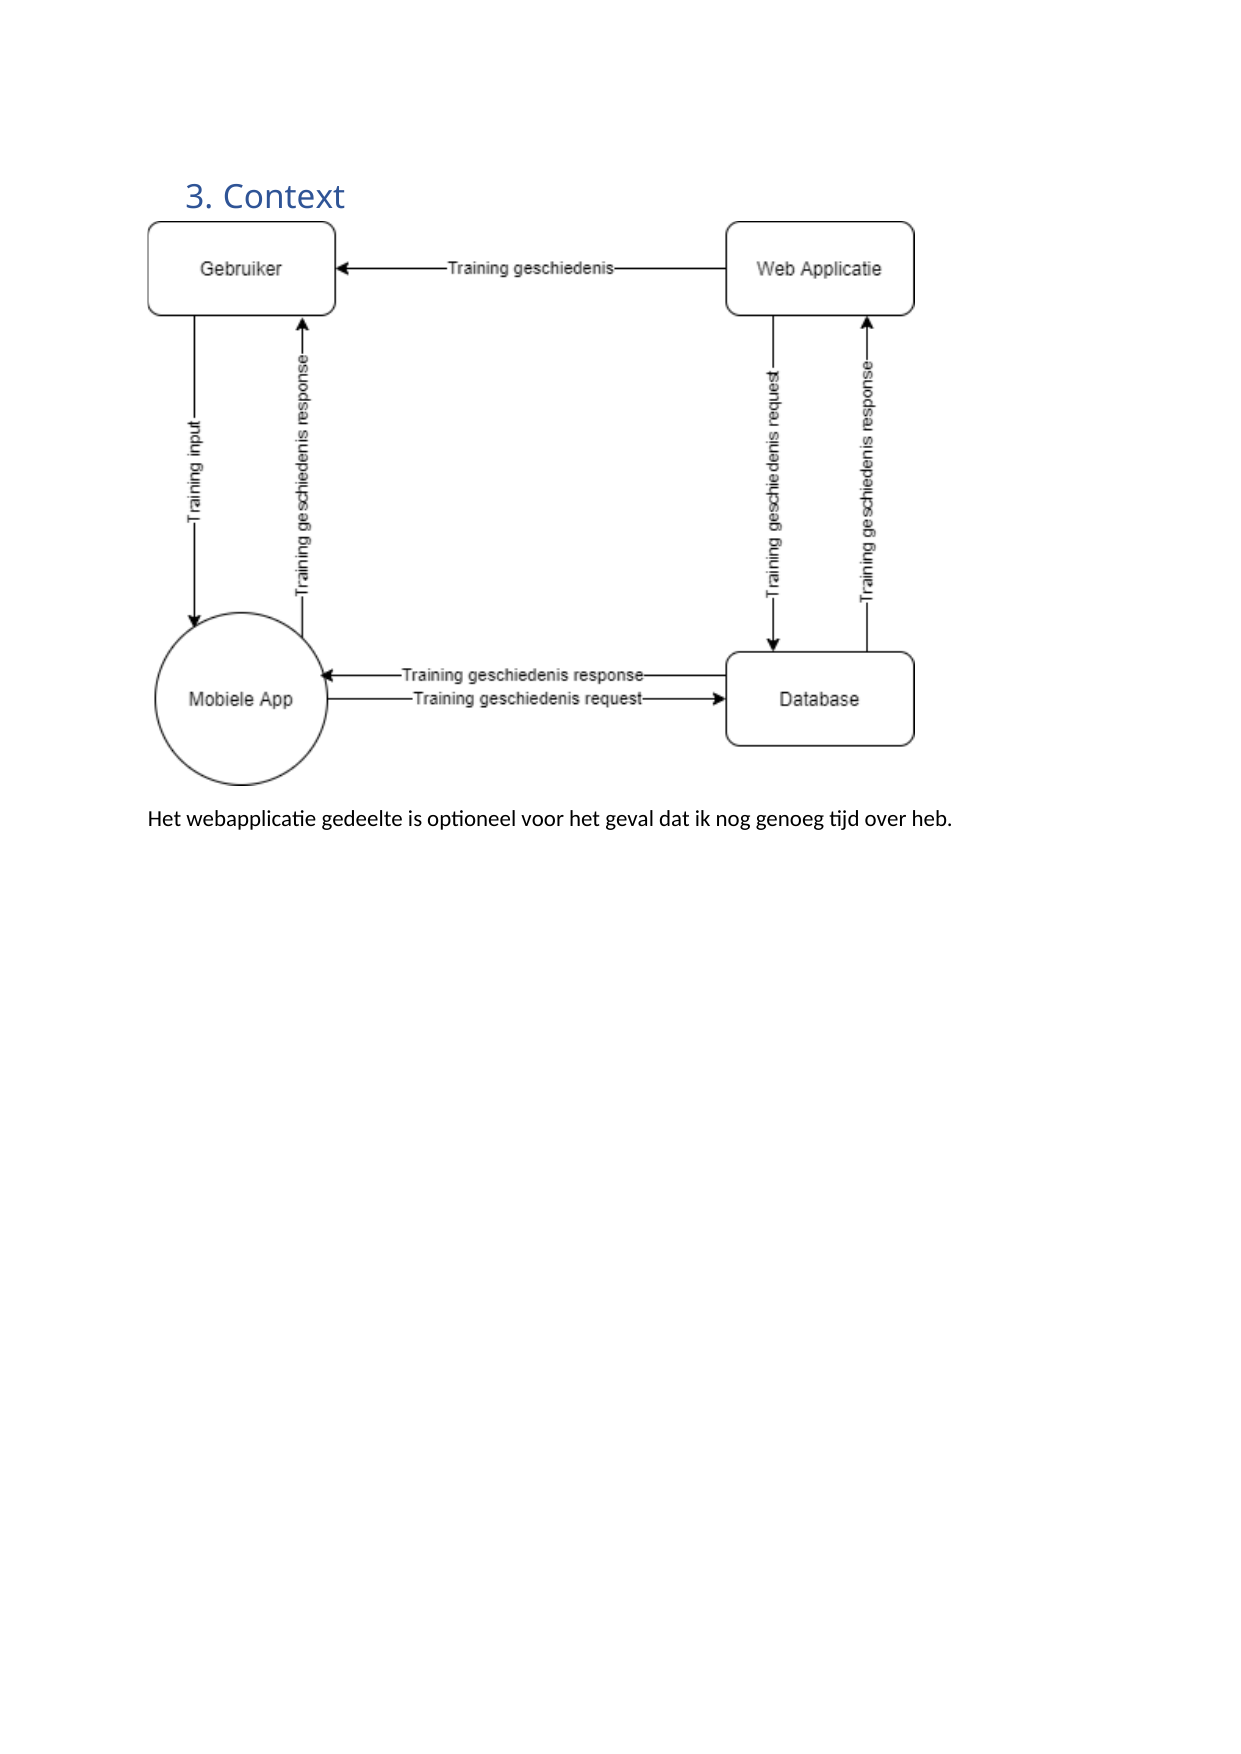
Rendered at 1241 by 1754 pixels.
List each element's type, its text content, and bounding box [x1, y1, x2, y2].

picture [147, 221, 915, 786]
subtitle Context [185, 173, 1093, 218]
text Het webapplicatie gedeelte is optioneel voor het geval dat ik nog genoeg tijd over heb. [148, 804, 1093, 832]
